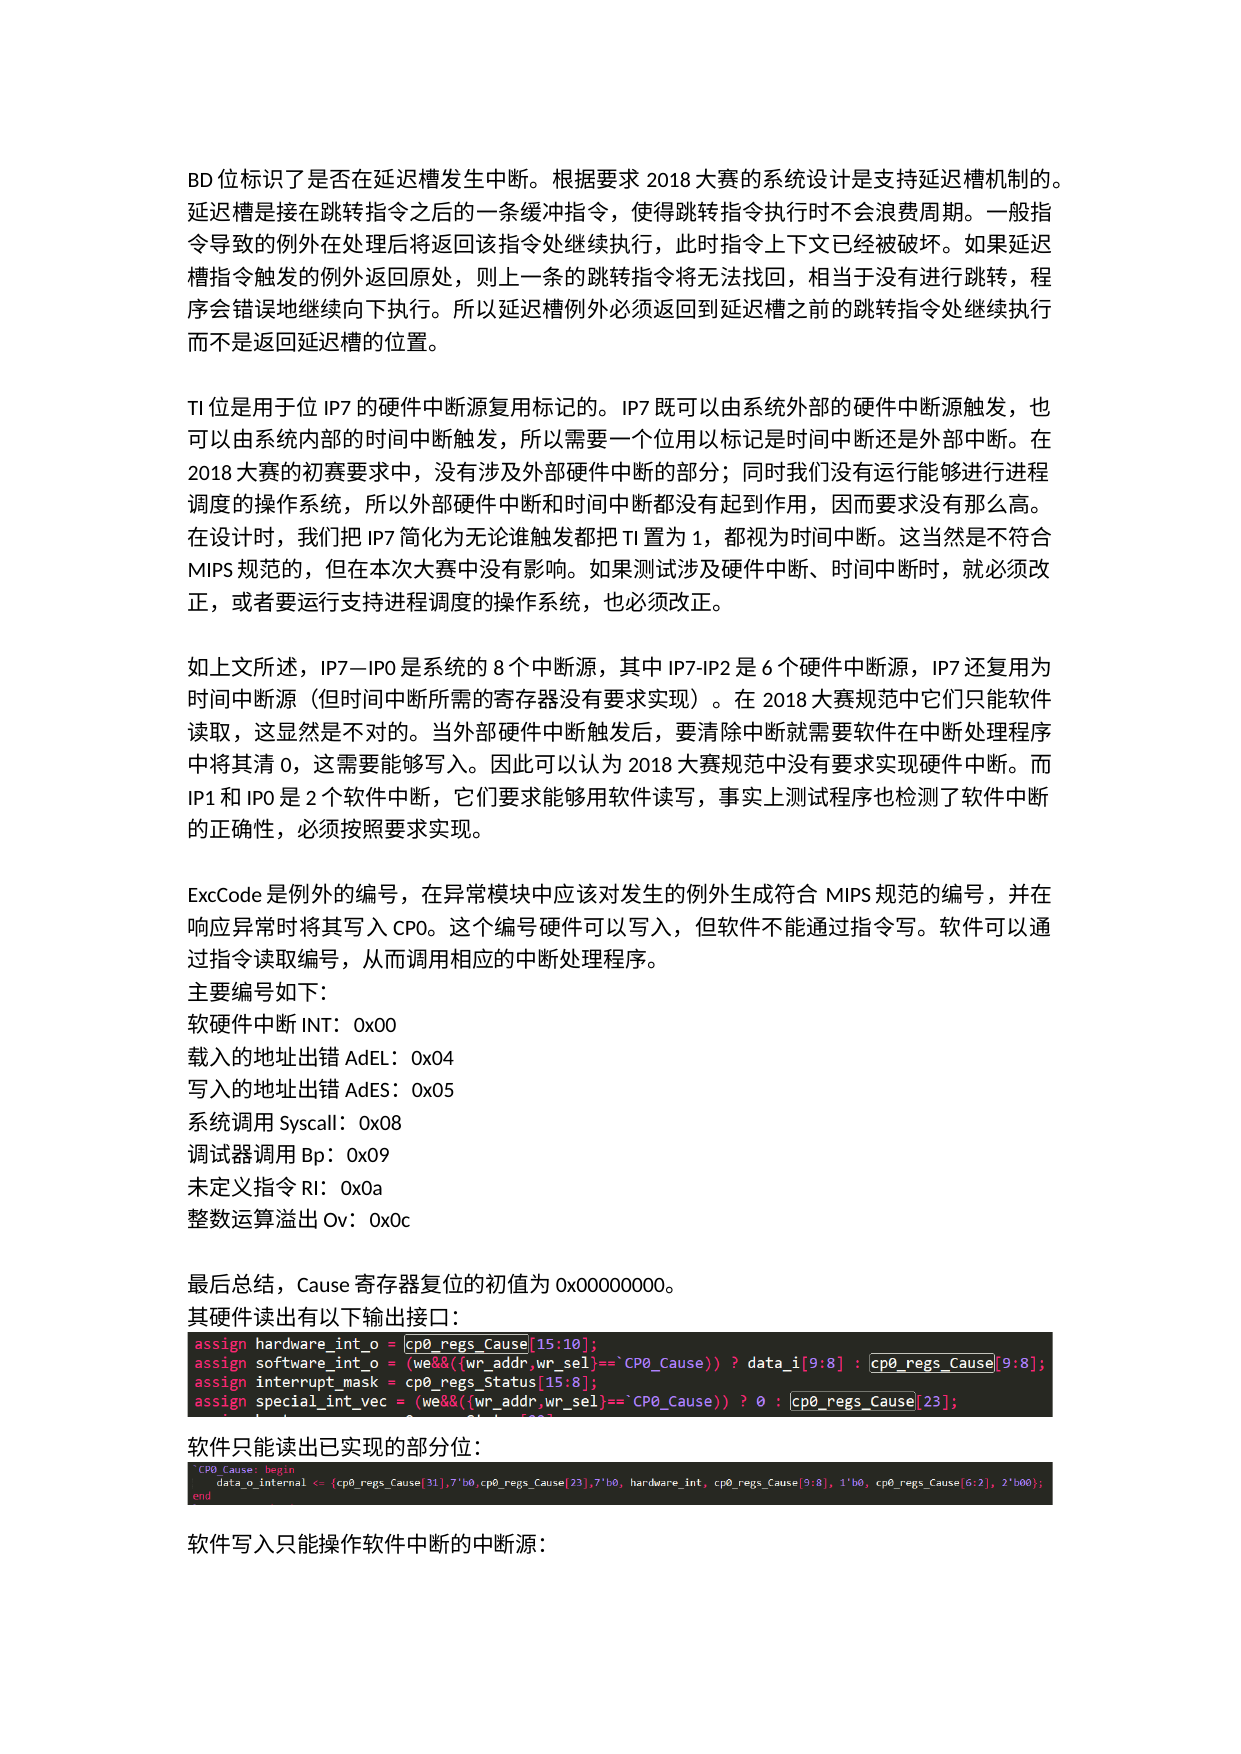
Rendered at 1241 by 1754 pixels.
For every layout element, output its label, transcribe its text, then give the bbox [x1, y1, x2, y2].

text 调试器调用Bp：0x09 [187, 1137, 1053, 1169]
text 主要编号如下： [187, 974, 1053, 1007]
text ExcCode是例外的编号，在异常模块中应该对发生的例外生成符合MIPS规范的编号，并在响应异常时将其写入CP0。这个编号硬件可以写入，但软件不能通过指令写。软件可以通过指令读取编号，从而调用相应的中断处理程序。 [187, 877, 1053, 974]
text 软件写入只能操作软件中断的中断源： [187, 1527, 1053, 1559]
text 其硬件读出有以下输出接口： [187, 1299, 1053, 1332]
text 最后总结，Cause寄存器复位的初值为0x00000000。 [187, 1267, 1053, 1299]
text 整数运算溢出Ov：0x0c [187, 1202, 1053, 1234]
picture [187, 1462, 1053, 1505]
text 写入的地址出错AdES：0x05 [187, 1072, 1053, 1104]
text BD位标识了是否在延迟槽发生中断。根据要求2018大赛的系统设计是支持延迟槽机制的。延迟槽是接在跳转指令之后的一条缓冲指令，使得跳转指令执行时不会浪费周期。一般指令导致的例外在处理后将返回该指令处继续执行，此时指令上下文已经被破坏。如果延迟槽指令触发的例外返回原处，则上一条的跳转指令将无法找回，相当于没有进行跳转，程序会错误地继续向下执行。所以延迟槽例外必须返回到延迟槽之前的跳转指令处继续执行，而不是返回延迟槽的位置。 [187, 162, 1053, 357]
text 如上文所述，IP7—IP0是系统的8个中断源，其中IP7-IP2是6个硬件中断源，IP7还复用为时间中断源（但时间中断所需的寄存器没有要求实现）。在2018大赛规范中它们只能软件读取，这显然是不对的。当外部硬件中断触发后，要清除中断就需要软件在中断处理程序中将其清0，这需要能够写入。因此可以认为2018大赛规范中没有要求实现硬件中断。而IP1和IP0是2个软件中断，它们要求能够用软件读写，事实上测试程序也检测了软件中断的正确性，必须按照要求实现。 [187, 649, 1053, 844]
text 软件只能读出已实现的部分位： [187, 1429, 1053, 1462]
text 软硬件中断INT：0x00 [187, 1007, 1053, 1039]
text 载入的地址出错AdEL：0x04 [187, 1039, 1053, 1072]
text 系统调用Syscall：0x08 [187, 1104, 1053, 1137]
text TI位是用于位IP7的硬件中断源复用标记的。IP7既可以由系统外部的硬件中断源触发，也可以由系统内部的时间中断触发，所以需要一个位用以标记是时间中断还是外部中断。在2018大赛的初赛要求中，没有涉及外部硬件中断的部分；同时我们没有运行能够进行进程调度的操作系统，所以外部硬件中断和时间中断都没有起到作用，因而要求没有那么高。在设计时，我们把IP7简化为无论谁触发都把TI置为1，都视为时间中断。这当然是不符合MIPS规范的，但在本次大赛中没有影响。如果测试涉及硬件中断、时间中断时，就必须改正，或者要运行支持进程调度的操作系统，也必须改正。 [187, 389, 1053, 617]
picture [187, 1332, 1053, 1417]
text 未定义指令RI：0x0a [187, 1169, 1053, 1202]
